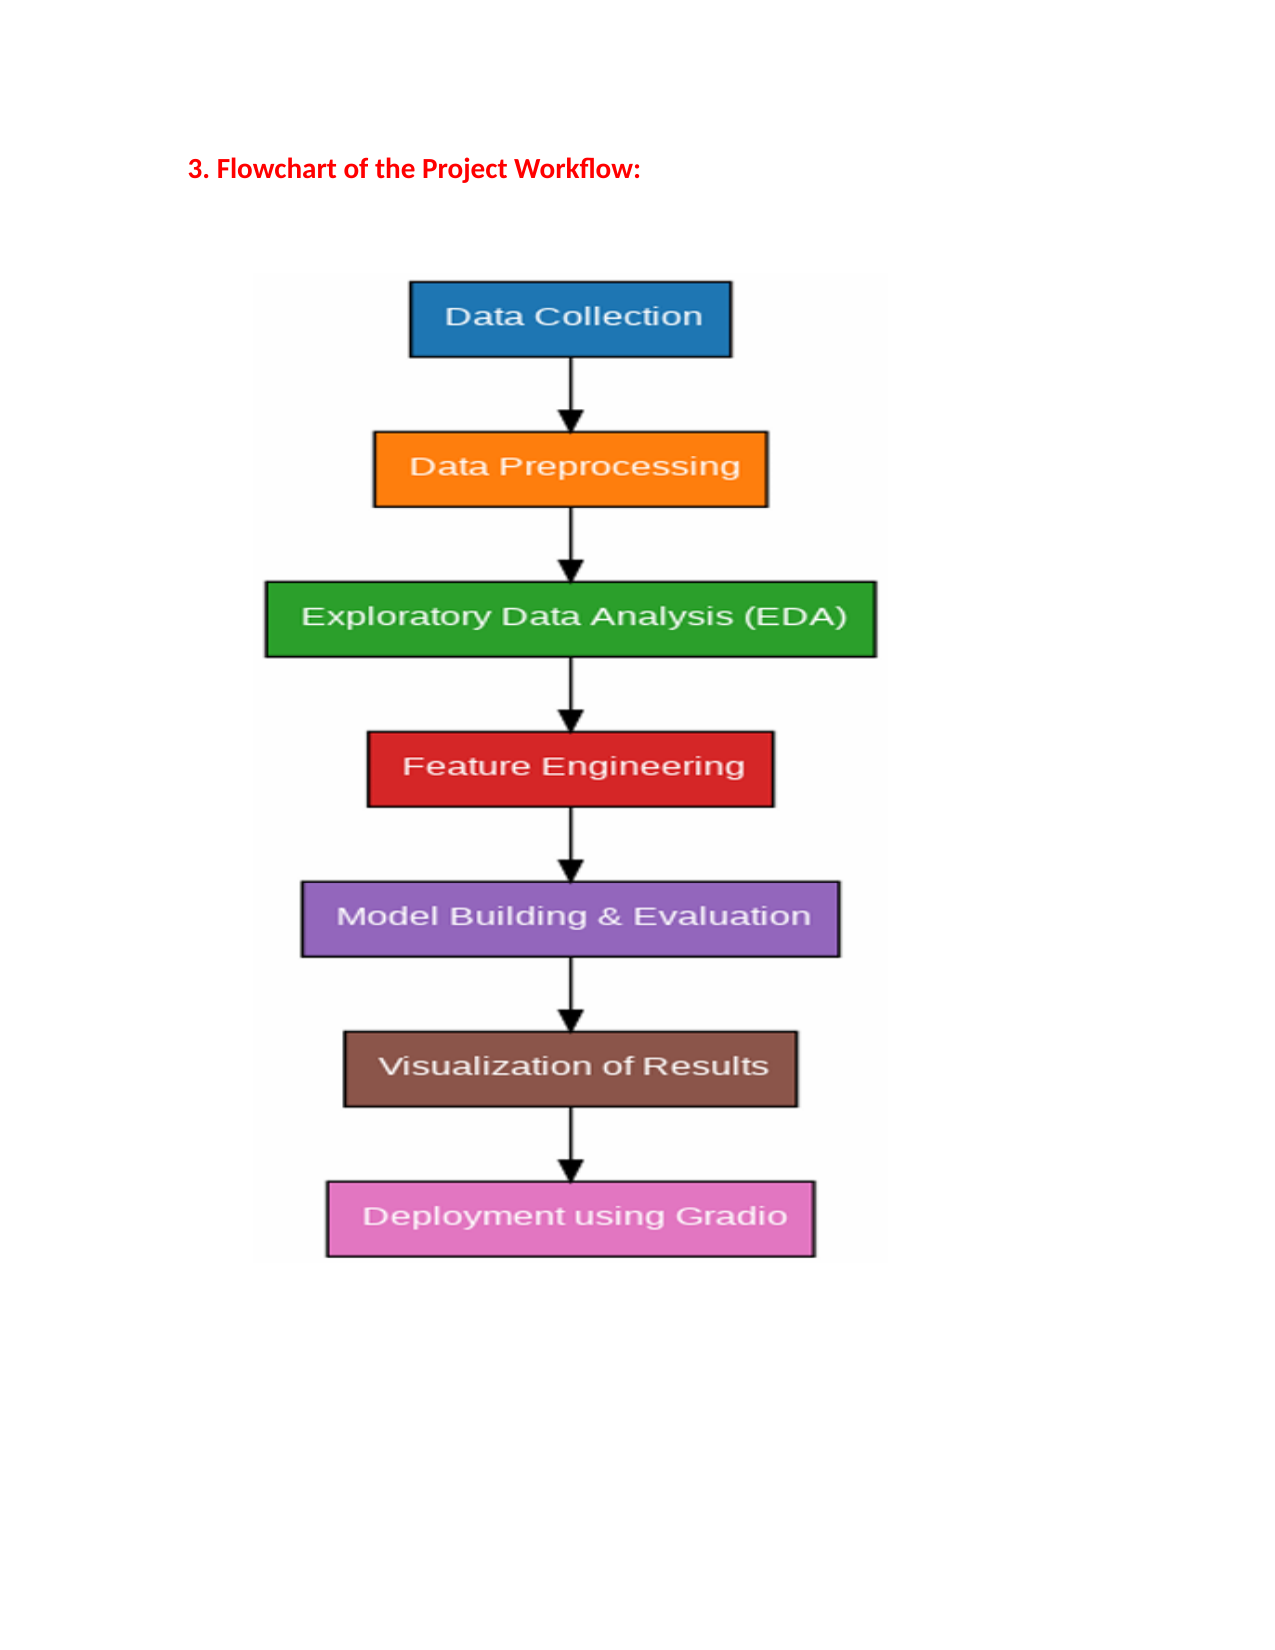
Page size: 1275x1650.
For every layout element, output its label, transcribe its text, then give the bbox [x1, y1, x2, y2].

text 3. Flowchart of the Project Workflow: [187, 150, 1125, 186]
picture [187, 265, 919, 1263]
